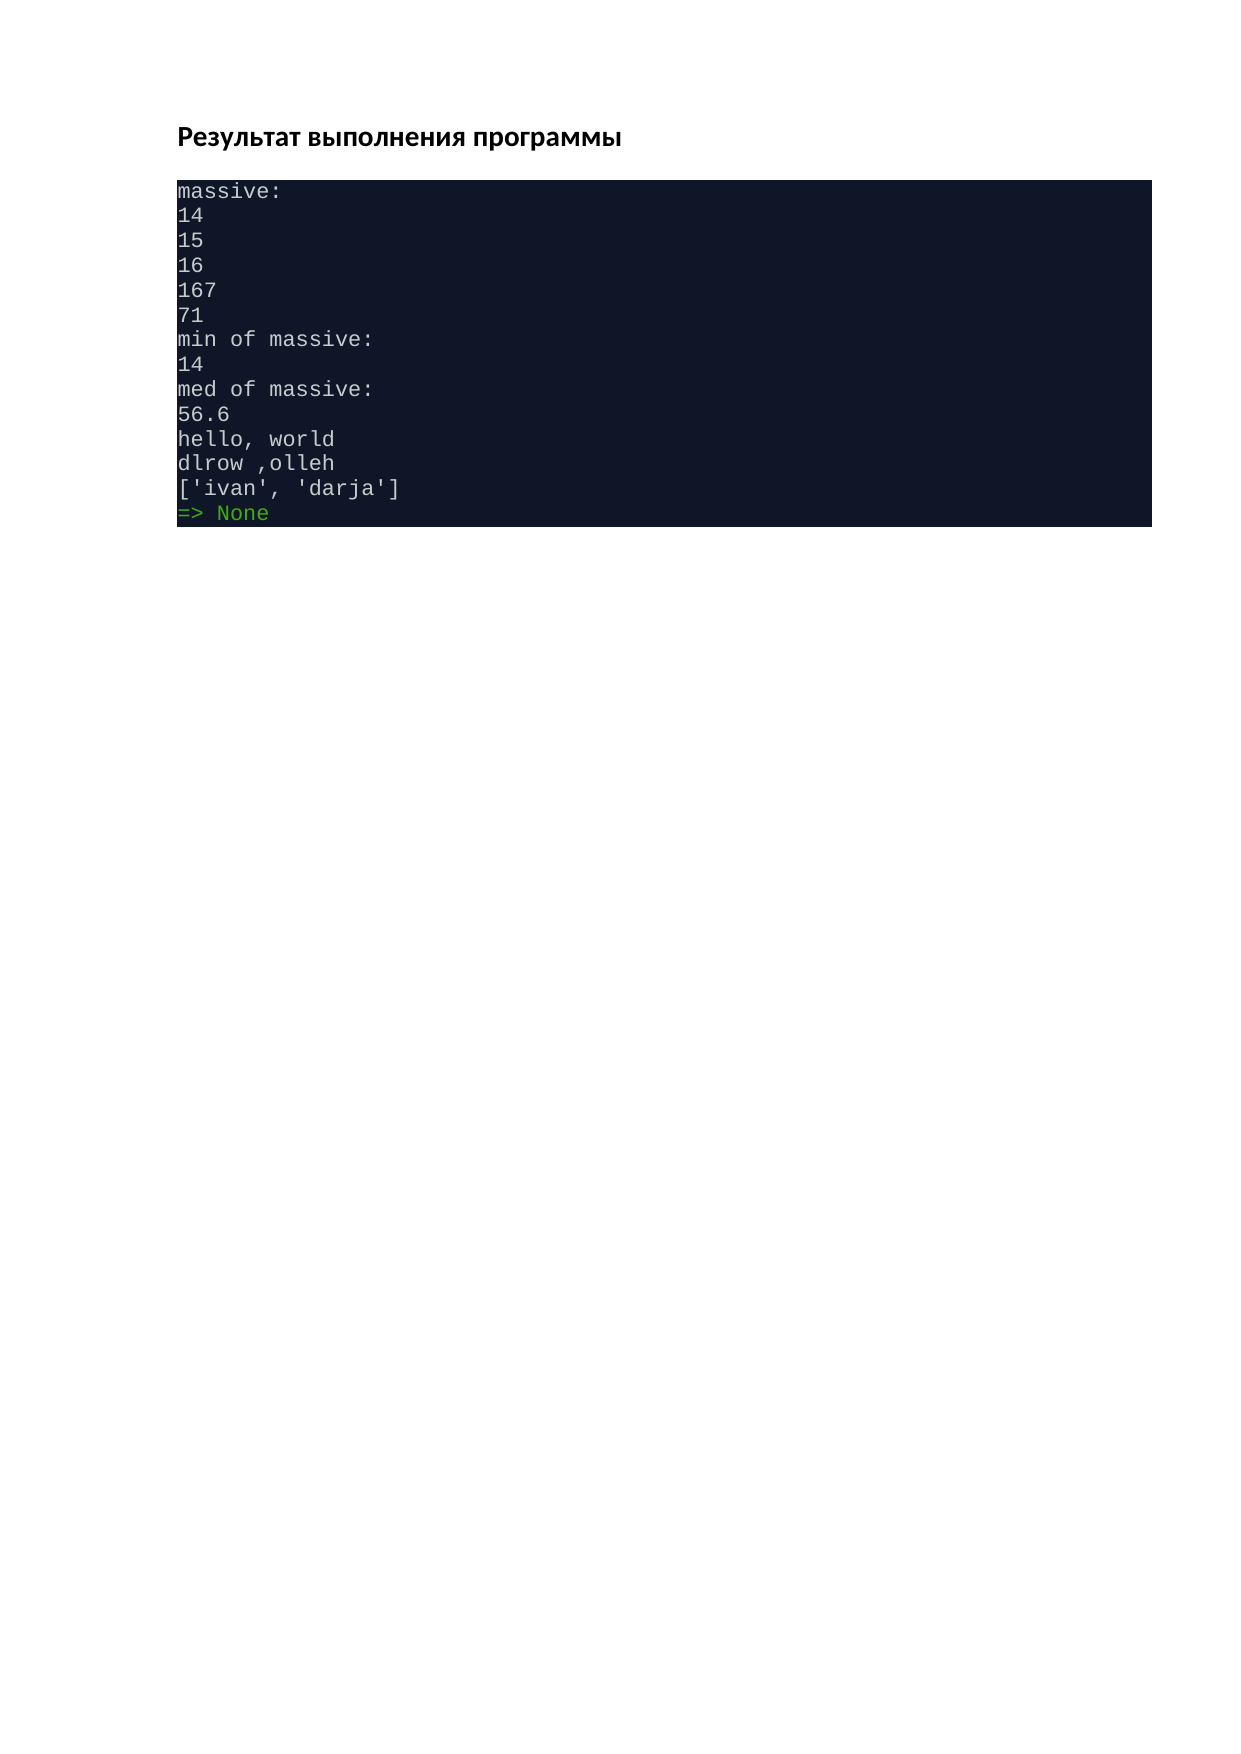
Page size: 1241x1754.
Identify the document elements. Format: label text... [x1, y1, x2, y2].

text med of massive: [177, 378, 1152, 403]
text dlrow ,olleh [177, 453, 1152, 477]
text 167 [177, 279, 1152, 304]
text hello, world [177, 428, 1152, 453]
text ['ivan', 'darja'] [177, 477, 1152, 502]
text 14 [177, 353, 1152, 378]
text min of massive: [177, 329, 1152, 353]
text 16 [177, 254, 1152, 279]
text 15 [177, 229, 1152, 254]
text => None [177, 502, 1152, 527]
text massive: [177, 180, 1152, 205]
text 56.6 [177, 403, 1152, 428]
text 71 [177, 304, 1152, 329]
text 14 [177, 205, 1152, 229]
text Результат выполнения программы [177, 118, 1152, 154]
